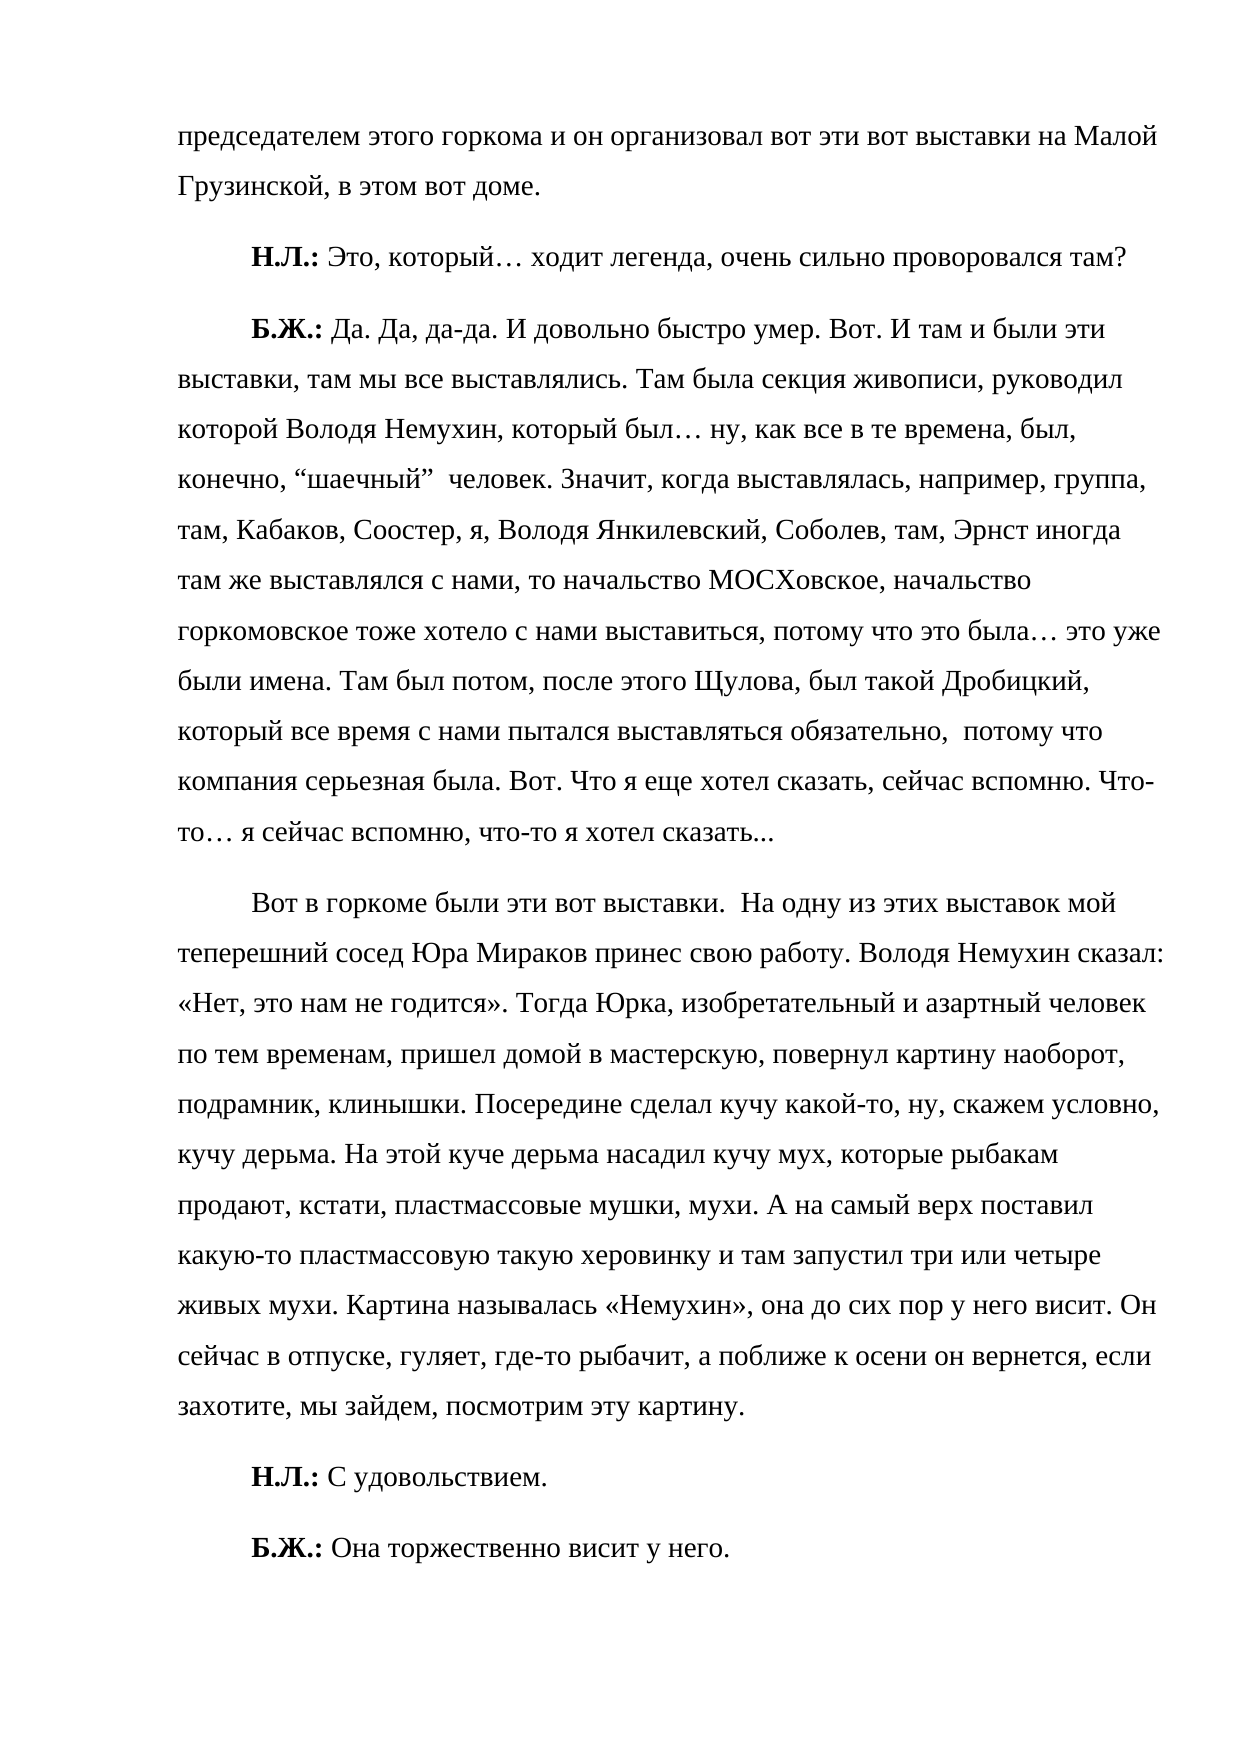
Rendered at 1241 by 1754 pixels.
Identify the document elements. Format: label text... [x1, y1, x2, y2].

text Б.Ж.: Она торжественно висит у него. [177, 1530, 1166, 1564]
text Б.Ж.: Да. Да, да-да. И довольно быстро умер. Вот. И там и были эти выставки, там мы все выставлялись. Там была секция живописи, руководил которой Володя Немухин, который был… ну, как все в те времена, был, конечно, “шаечный” человек. Значит, когда выставлялась, например, группа, там, Кабаков, Соостер, я, Володя Янкилевский, Соболев, там, Эрнст иногда там же выставлялся с нами, то начальство МОСХовское, начальство горкомовское тоже хотело с нами выставиться, потому что это была… это уже были имена. Там был потом, после этого Щулова, был такой Дробицкий, который все время с нами пытался выставляться обязательно, потому что компания серьезная была. Вот. Что я еще хотел сказать, сейчас вспомню. Что-то… я сейчас вспомню, что-то я хотел сказать... [177, 311, 1166, 847]
text Вот в горкоме были эти вот выставки. На одну из этих выставок мой теперешний сосед Юра Мираков принес свою работу. Володя Немухин сказал: «Нет, это нам не годится». Тогда Юрка, изобретательный и азартный человек по тем временам, пришел домой в мастерскую, повернул картину наоборот, подрамник, клинышки. Посередине сделал кучу какой-то, ну, скажем условно, кучу дерьма. На этой куче дерьма насадил кучу мух, которые рыбакам продают, кстати, пластмассовые мушки, мухи. А на самый верх поставил какую-то пластмассовую такую херовинку и там запустил три или четыре живых мухи. Картина называлась «Немухин», она до сих пор у него висит. Он сейчас в отпуске, гуляет, где-то рыбачит, а поближе к осени он вернется, если захотите, мы зайдем, посмотрим эту картину. [177, 885, 1166, 1422]
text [177, 118, 1166, 202]
text Н.Л.: С удовольствием. [177, 1459, 1166, 1493]
text Н.Л.: Это, который… ходит легенда, очень сильно проворовался там? [177, 239, 1166, 273]
